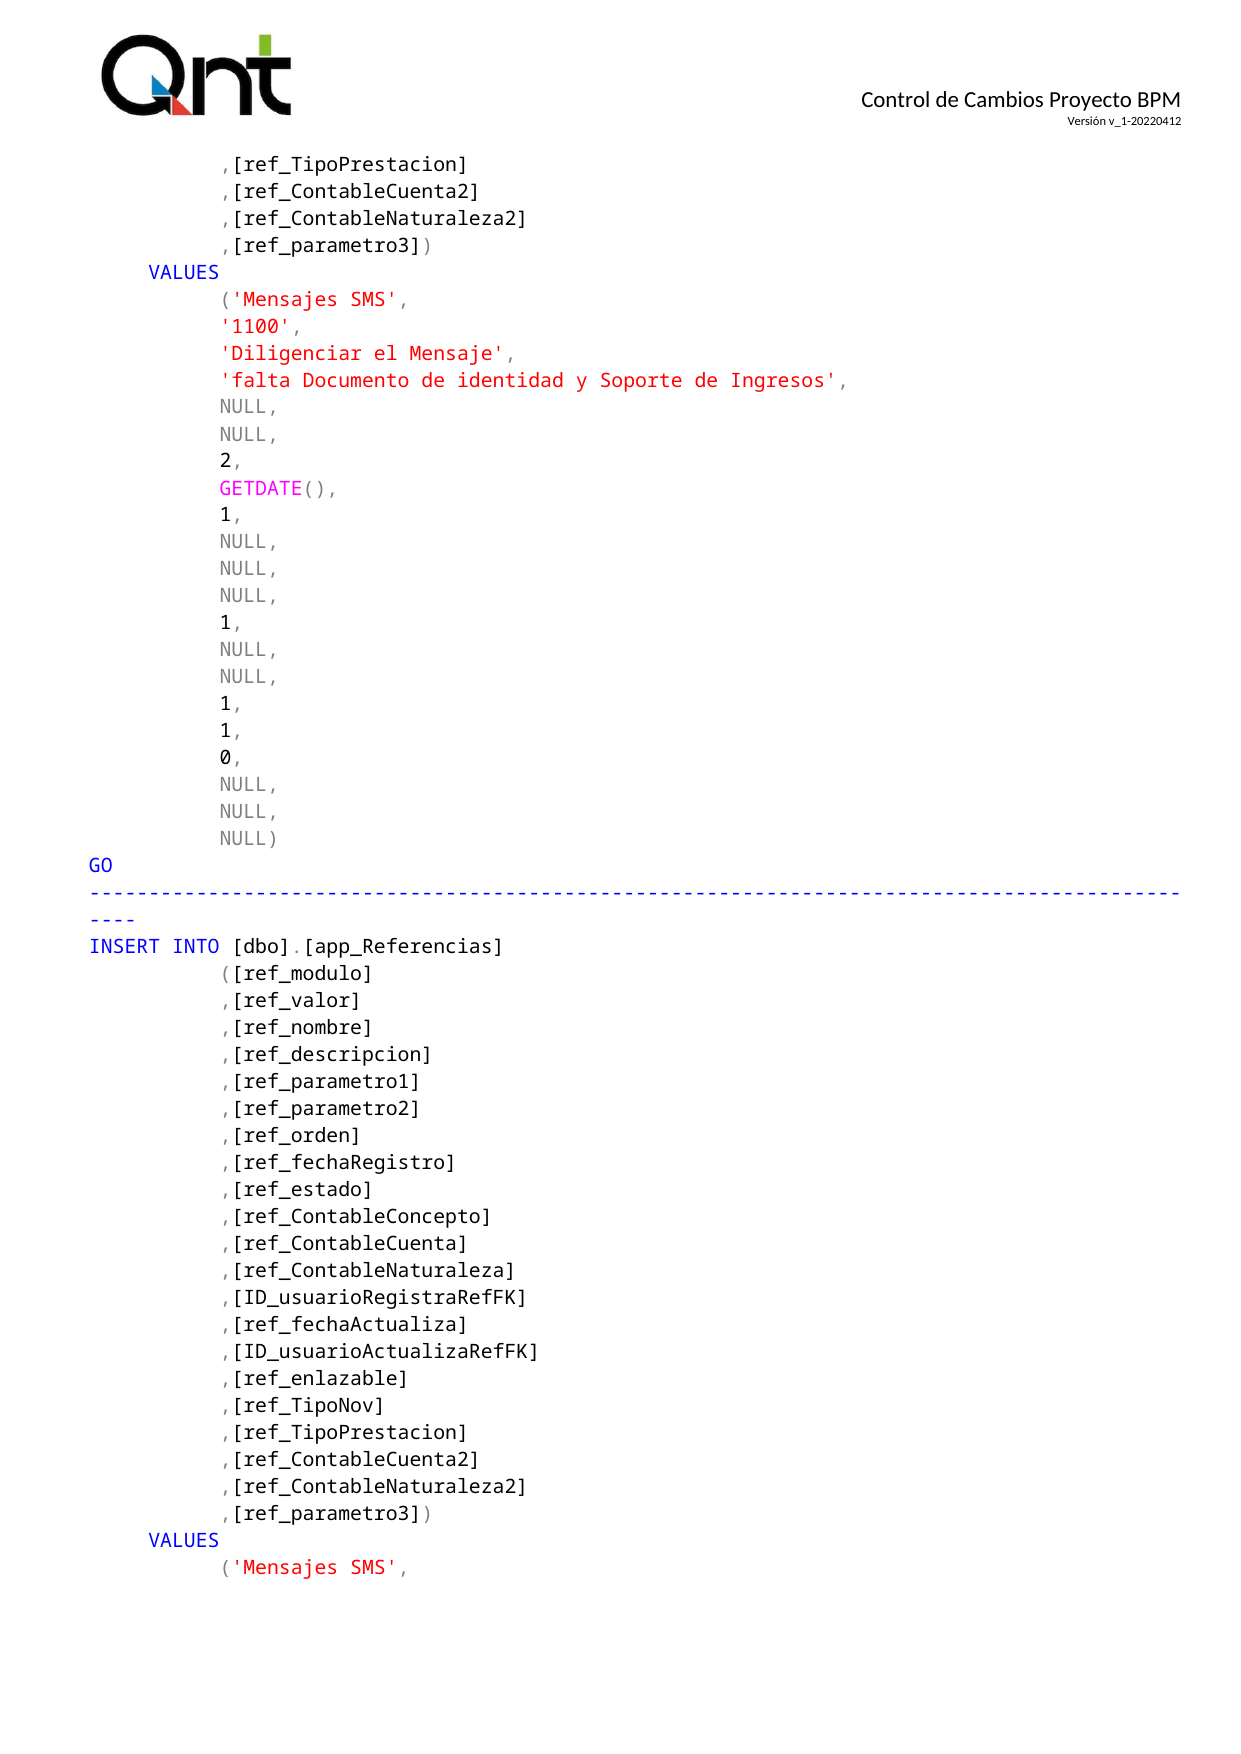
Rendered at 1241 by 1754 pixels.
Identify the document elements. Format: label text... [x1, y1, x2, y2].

text ,[ref_TipoPrestacion] [89, 1418, 1181, 1445]
text ,[ref_nombre] [89, 1013, 1181, 1040]
text NULL, [89, 636, 1181, 663]
text ,[ref_ContableCuenta2] [89, 177, 1181, 204]
text 1, [89, 609, 1181, 636]
text ,[ref_fechaRegistro] [89, 1148, 1181, 1175]
text ,[ref_parametro1] [89, 1067, 1181, 1094]
text 'Diligenciar el Mensaje', [89, 339, 1181, 366]
text NULL, [89, 393, 1181, 420]
text ([ref_modulo] [89, 959, 1181, 986]
text ,[ref_parametro3]) [89, 231, 1181, 258]
text ,[ref_TipoPrestacion] [89, 150, 1181, 177]
text NULL, [89, 663, 1181, 689]
text NULL, [89, 771, 1181, 797]
text NULL) [89, 824, 1181, 851]
text NULL, [89, 528, 1181, 555]
text ,[ID_usuarioRegistraRefFK] [89, 1283, 1181, 1310]
text GO [89, 851, 1181, 878]
text ,[ref_ContableNaturaleza2] [89, 1472, 1181, 1499]
text 1, [89, 689, 1181, 717]
text 'falta Documento de identidad y Soporte de Ingresos', [89, 366, 1181, 393]
text VALUES [89, 1526, 1181, 1553]
text ,[ref_TipoNov] [89, 1391, 1181, 1418]
text ,[ref_parametro2] [89, 1094, 1181, 1121]
text ,[ref_enlazable] [89, 1364, 1181, 1391]
text 2, [89, 447, 1181, 474]
text '1100', [89, 312, 1181, 339]
text ,[ref_ContableCuenta] [89, 1229, 1181, 1256]
text NULL, [89, 797, 1181, 824]
text NULL, [89, 582, 1181, 609]
text ,[ref_ContableNaturaleza2] [89, 204, 1181, 231]
text NULL, [89, 420, 1181, 447]
text ,[ref_estado] [89, 1175, 1181, 1202]
text 1, [89, 501, 1181, 528]
text ,[ref_ContableConcepto] [89, 1202, 1181, 1229]
text ('Mensajes SMS', [89, 285, 1181, 312]
text ,[ref_parametro3]) [89, 1499, 1181, 1526]
text INSERT INTO [dbo].[app_Referencias] [89, 932, 1181, 959]
text ,[ref_ContableNaturaleza] [89, 1256, 1181, 1283]
text 1, [89, 717, 1181, 743]
text GETDATE(), [89, 474, 1181, 501]
text NULL, [89, 555, 1181, 582]
text ,[ref_ContableCuenta2] [89, 1445, 1181, 1472]
text ------------------------------------------------------------------------------------------------ [89, 878, 1181, 932]
text ,[ID_usuarioActualizaRefFK] [89, 1337, 1181, 1364]
picture [88, 29, 310, 121]
text VALUES [89, 258, 1181, 285]
text 0, [89, 743, 1181, 771]
text ('Mensajes SMS', [89, 1553, 1181, 1580]
text ,[ref_valor] [89, 986, 1181, 1013]
text ,[ref_orden] [89, 1121, 1181, 1148]
text ,[ref_fechaActualiza] [89, 1310, 1181, 1337]
text ,[ref_descripcion] [89, 1040, 1181, 1067]
